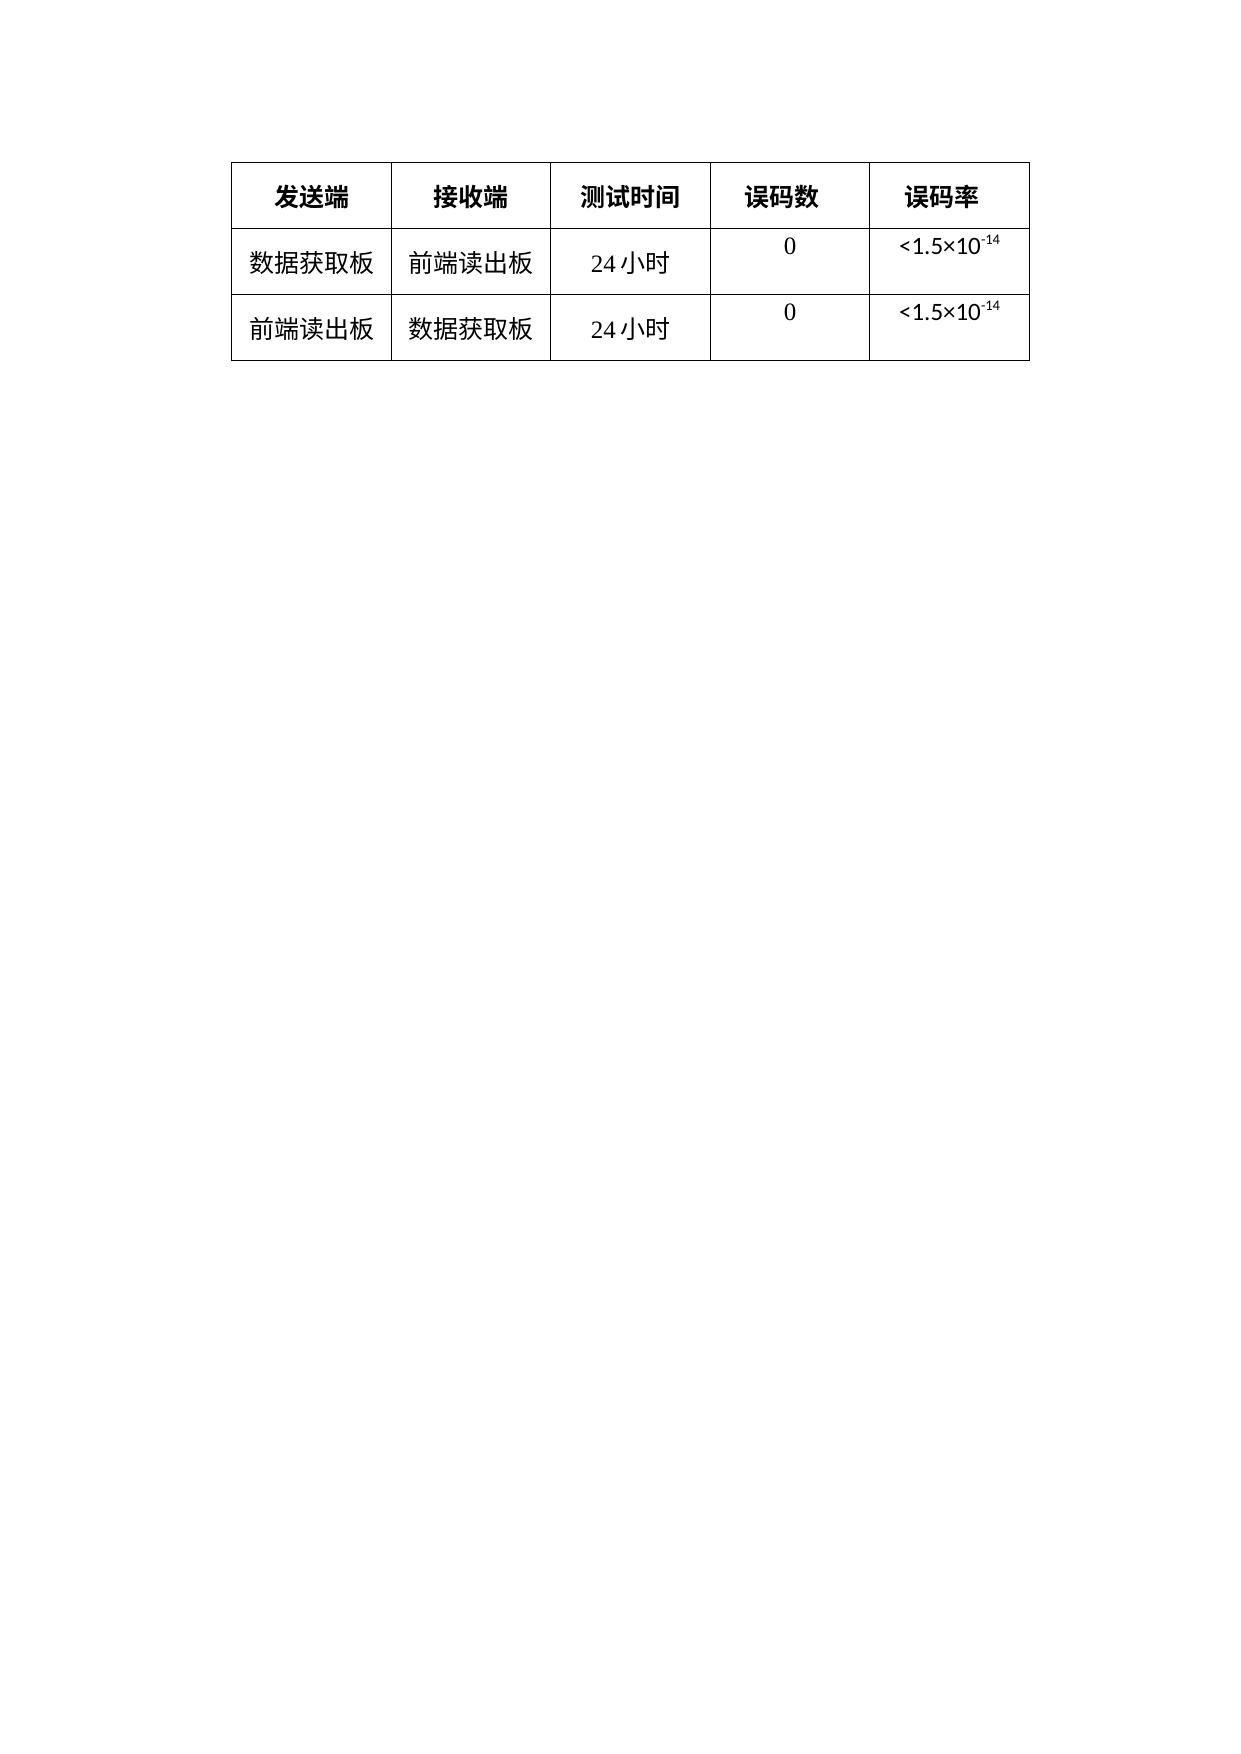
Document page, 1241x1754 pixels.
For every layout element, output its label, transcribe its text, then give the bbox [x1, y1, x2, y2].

table_header 误码数 [711, 163, 869, 228]
table_cell 数据获取板 [232, 229, 391, 294]
table_cell 前端读出板 [392, 229, 550, 294]
table_cell 数据获取板 [392, 295, 550, 360]
table_header 测试时间 [551, 163, 710, 228]
table_cell <1.5×10-14 [870, 295, 1029, 360]
table_cell <1.5×10-14 [870, 229, 1029, 294]
table_header 发送端 [232, 163, 391, 228]
table_cell 0 [711, 295, 869, 360]
table_cell 前端读出板 [232, 295, 391, 360]
table_header 误码率 [870, 163, 1029, 228]
table_cell 24小时 [551, 229, 710, 294]
table_header 接收端 [392, 163, 550, 228]
table_cell 24小时 [551, 295, 710, 360]
table_cell 0 [711, 229, 869, 294]
